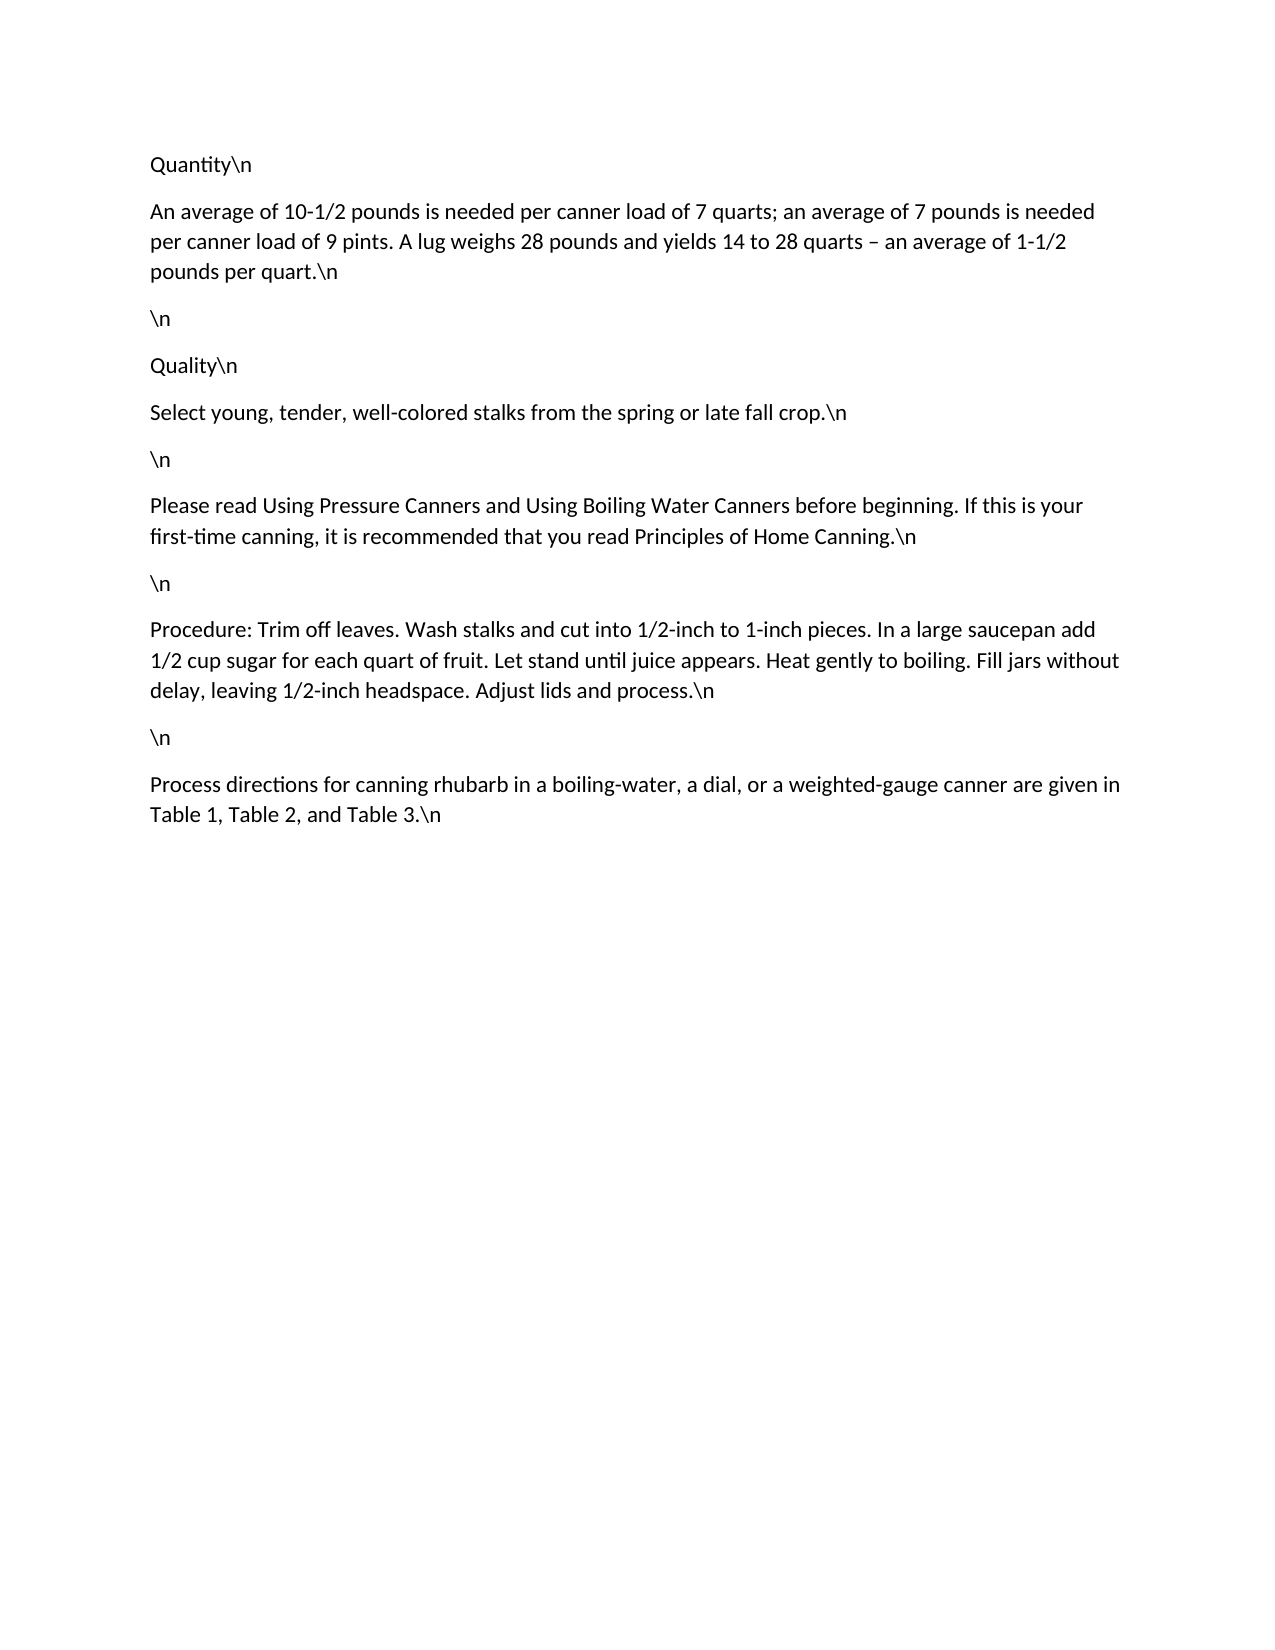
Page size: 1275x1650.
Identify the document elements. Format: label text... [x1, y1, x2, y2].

text \n [150, 569, 1125, 597]
text Process directions for canning rhubarb in a boiling-water, a dial, or a weighted-gauge canner are given in Table 1, Table 2, and Table 3.\n [150, 770, 1125, 828]
text Quantity\n [150, 150, 1125, 178]
text \n [150, 723, 1125, 751]
text \n [150, 445, 1125, 473]
text An average of 10-1/2 pounds is needed per canner load of 7 quarts; an average of 7 pounds is needed per canner load of 9 pints. A lug weighs 28 pounds and yields 14 to 28 quarts – an average of 1-1/2 pounds per quart.\n [150, 197, 1125, 285]
text Procedure: Trim off leaves. Wash stalks and cut into 1/2-inch to 1-inch pieces. In a large saucepan add 1/2 cup sugar for each quart of fruit. Let stand until juice appears. Heat gently to boiling. Fill jars without delay, leaving 1/2-inch headspace. Adjust lids and process.\n [150, 616, 1125, 704]
text \n [150, 304, 1125, 332]
text Please read Using Pressure Canners and Using Boiling Water Canners before beginning. If this is your first-time canning, it is recommended that you read Principles of Home Canning.\n [150, 492, 1125, 550]
text Quality\n [150, 351, 1125, 379]
text Select young, tender, well-colored stalks from the spring or late fall crop.\n [150, 398, 1125, 426]
